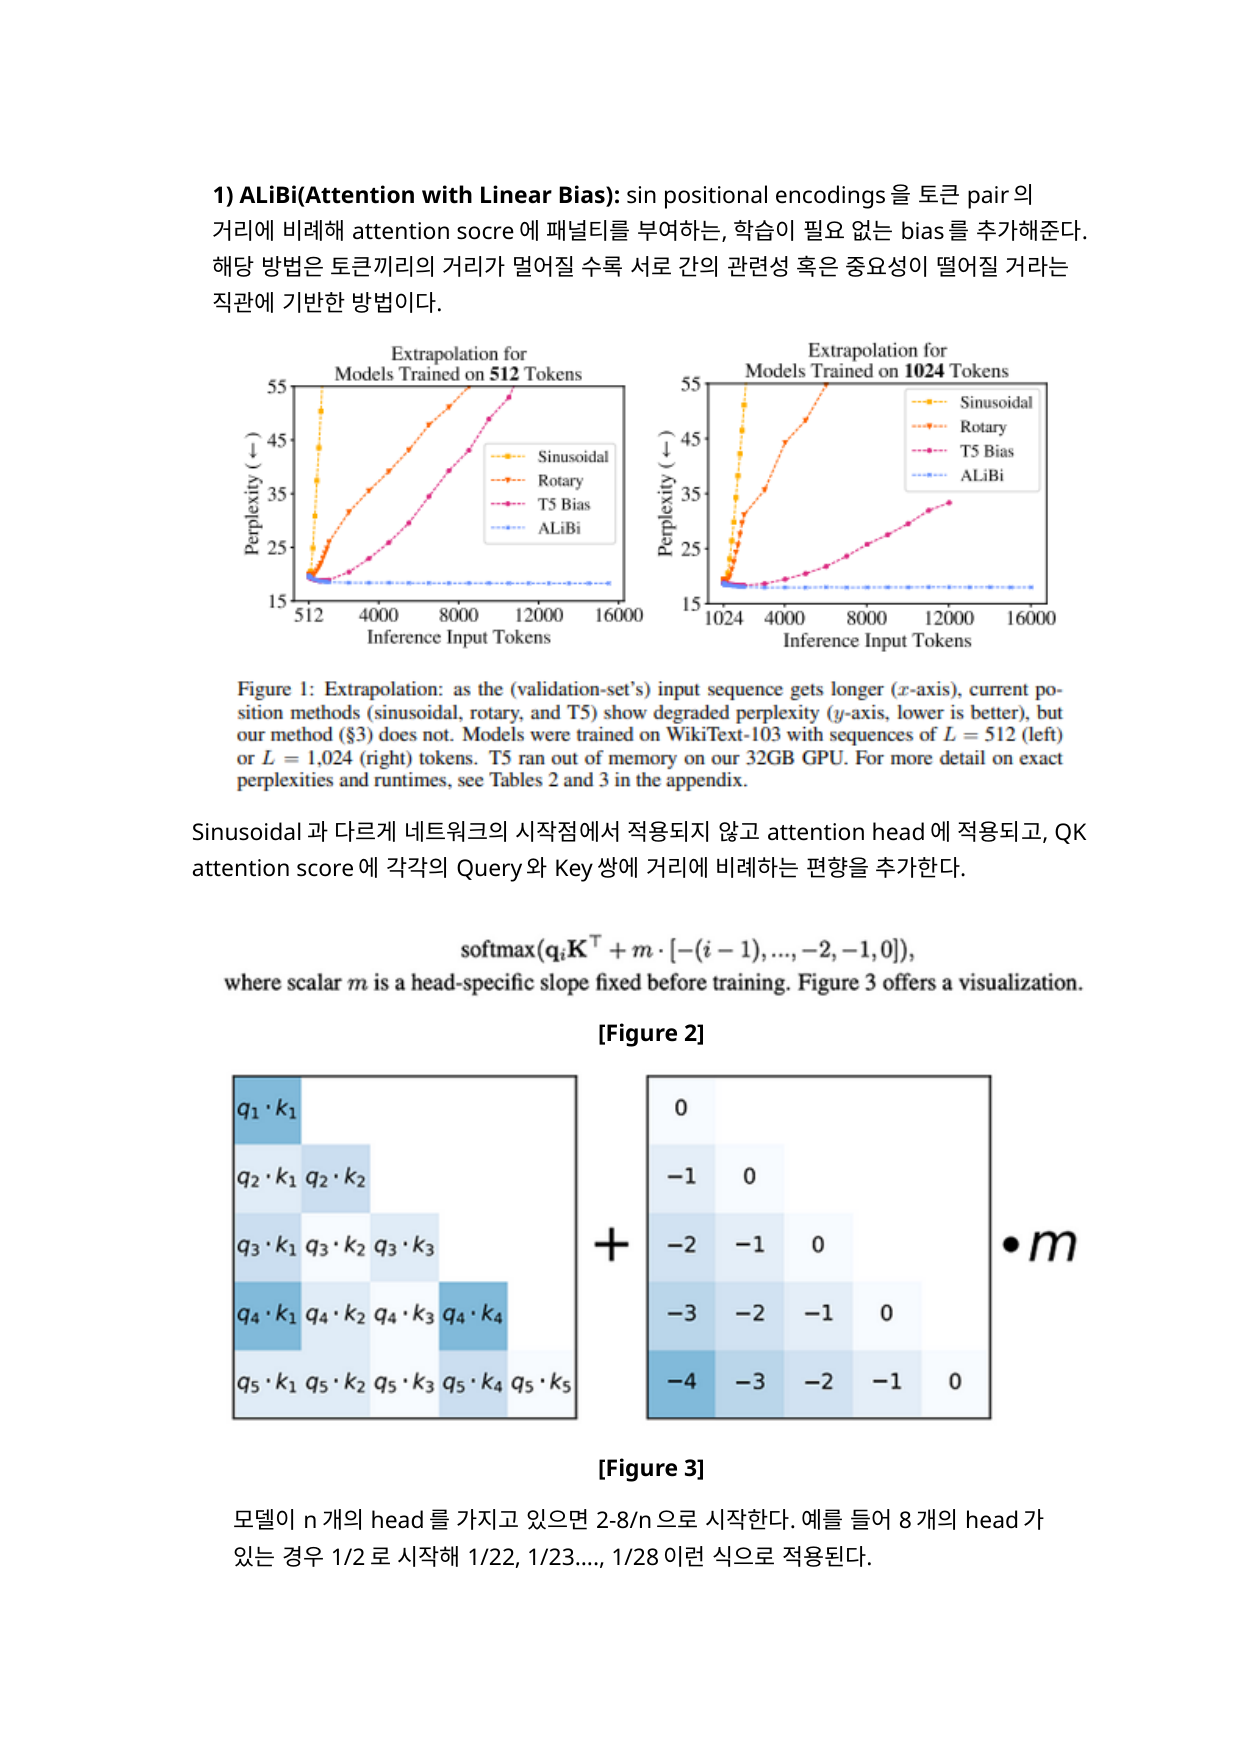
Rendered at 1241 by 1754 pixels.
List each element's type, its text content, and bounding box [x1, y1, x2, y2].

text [233, 1502, 1090, 1572]
text [Figure 2] [212, 1017, 1090, 1048]
picture [230, 337, 1073, 796]
text 1) ALiBi(Attention with Linear Bias): ​sin positional encodings을 토큰 pair의 거리에 비례해 attention socre에 패널티를 부여하는, 학습이 필요 없는 bias를 추가해준다. 해당 방법은 토큰끼리의 거리가 멀어질 수록 서로 간의 관련성 혹은 중요성이 떨어질 거라는 직관에 기반한 방법이다. [212, 177, 1090, 318]
picture [215, 1067, 1088, 1434]
picture [216, 932, 1087, 999]
text [Figure 3] [212, 1452, 1090, 1483]
text Sinusoidal과 다르게 네트워크의 시작점에서 적용되지 않고 attention head에 적용되고, QK attention score에 각각의 Query와 Key쌍에 거리에 비례하는 편향을 추가한다. [192, 814, 1090, 914]
